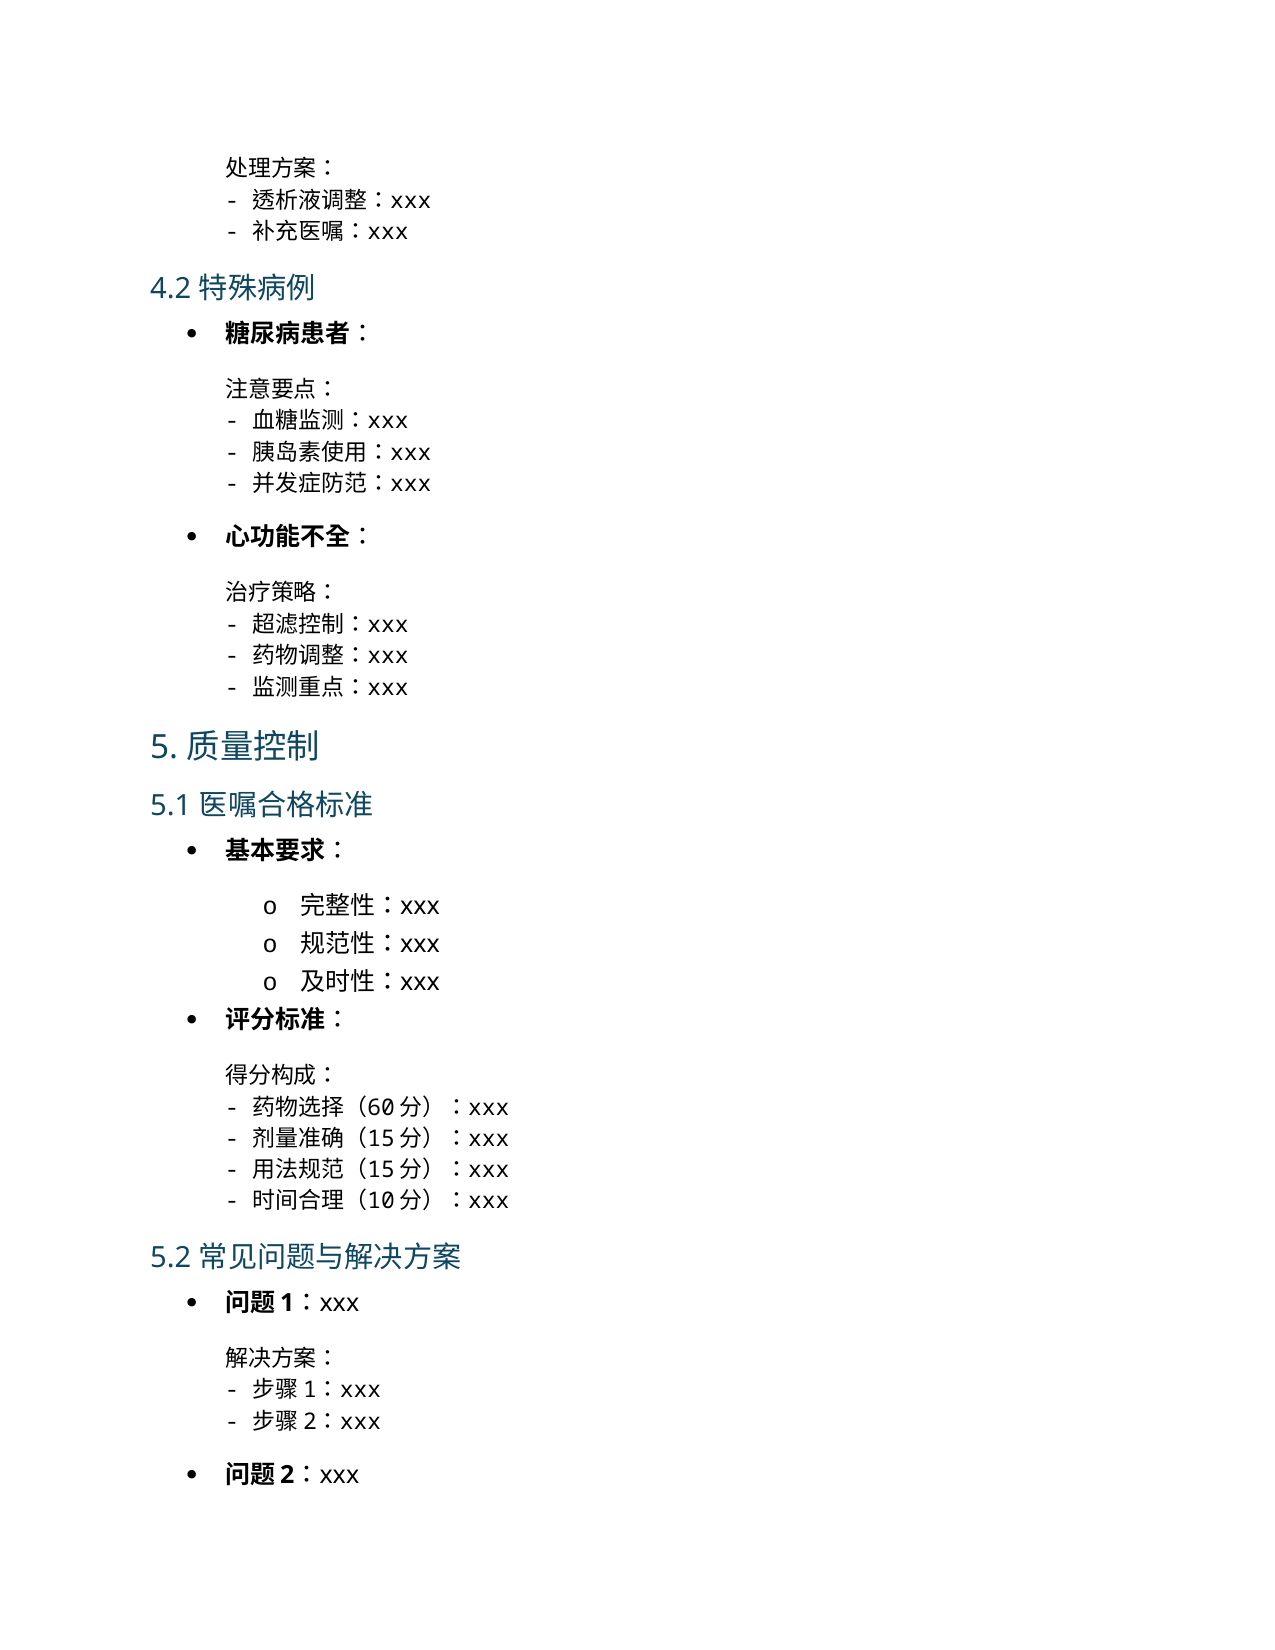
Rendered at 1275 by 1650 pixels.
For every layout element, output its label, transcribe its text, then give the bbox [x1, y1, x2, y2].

list 得分构成： - 药物选择（60分）：xxx - 剂量准确（15分）：xxx - 用法规范（15分）：xxx - 时间合理（10分）：xxx [187, 1056, 1125, 1216]
list 注意要点： - 血糖监测：xxx - 胰岛素使用：xxx - 并发症防范：xxx [187, 370, 1125, 498]
list 糖尿病患者： [187, 315, 1125, 349]
list 规范性：xxx [262, 926, 1125, 960]
list 心功能不全： [187, 519, 1125, 553]
list 问题1：xxx [187, 1284, 1125, 1318]
list 治疗策略： - 超滤控制：xxx - 药物调整：xxx - 监测重点：xxx [187, 574, 1125, 702]
list 问题2：xxx [187, 1457, 1125, 1491]
subtitle 5. 质量控制 [150, 722, 1125, 768]
list 评分标准： [187, 1002, 1125, 1036]
list 解决方案： - 步骤1：xxx - 步骤2：xxx [187, 1339, 1125, 1436]
list 及时性：xxx [262, 963, 1125, 998]
subtitle 4.2 特殊病例 [150, 267, 1125, 307]
list 处理方案： - 透析液调整：xxx - 补充医嘱：xxx [187, 150, 1125, 247]
subtitle 5.1 医嘱合格标准 [150, 784, 1125, 824]
list 完整性：xxx [262, 887, 1125, 922]
subtitle 5.2 常见问题与解决方案 [150, 1236, 1125, 1276]
list 基本要求： [187, 833, 1125, 867]
